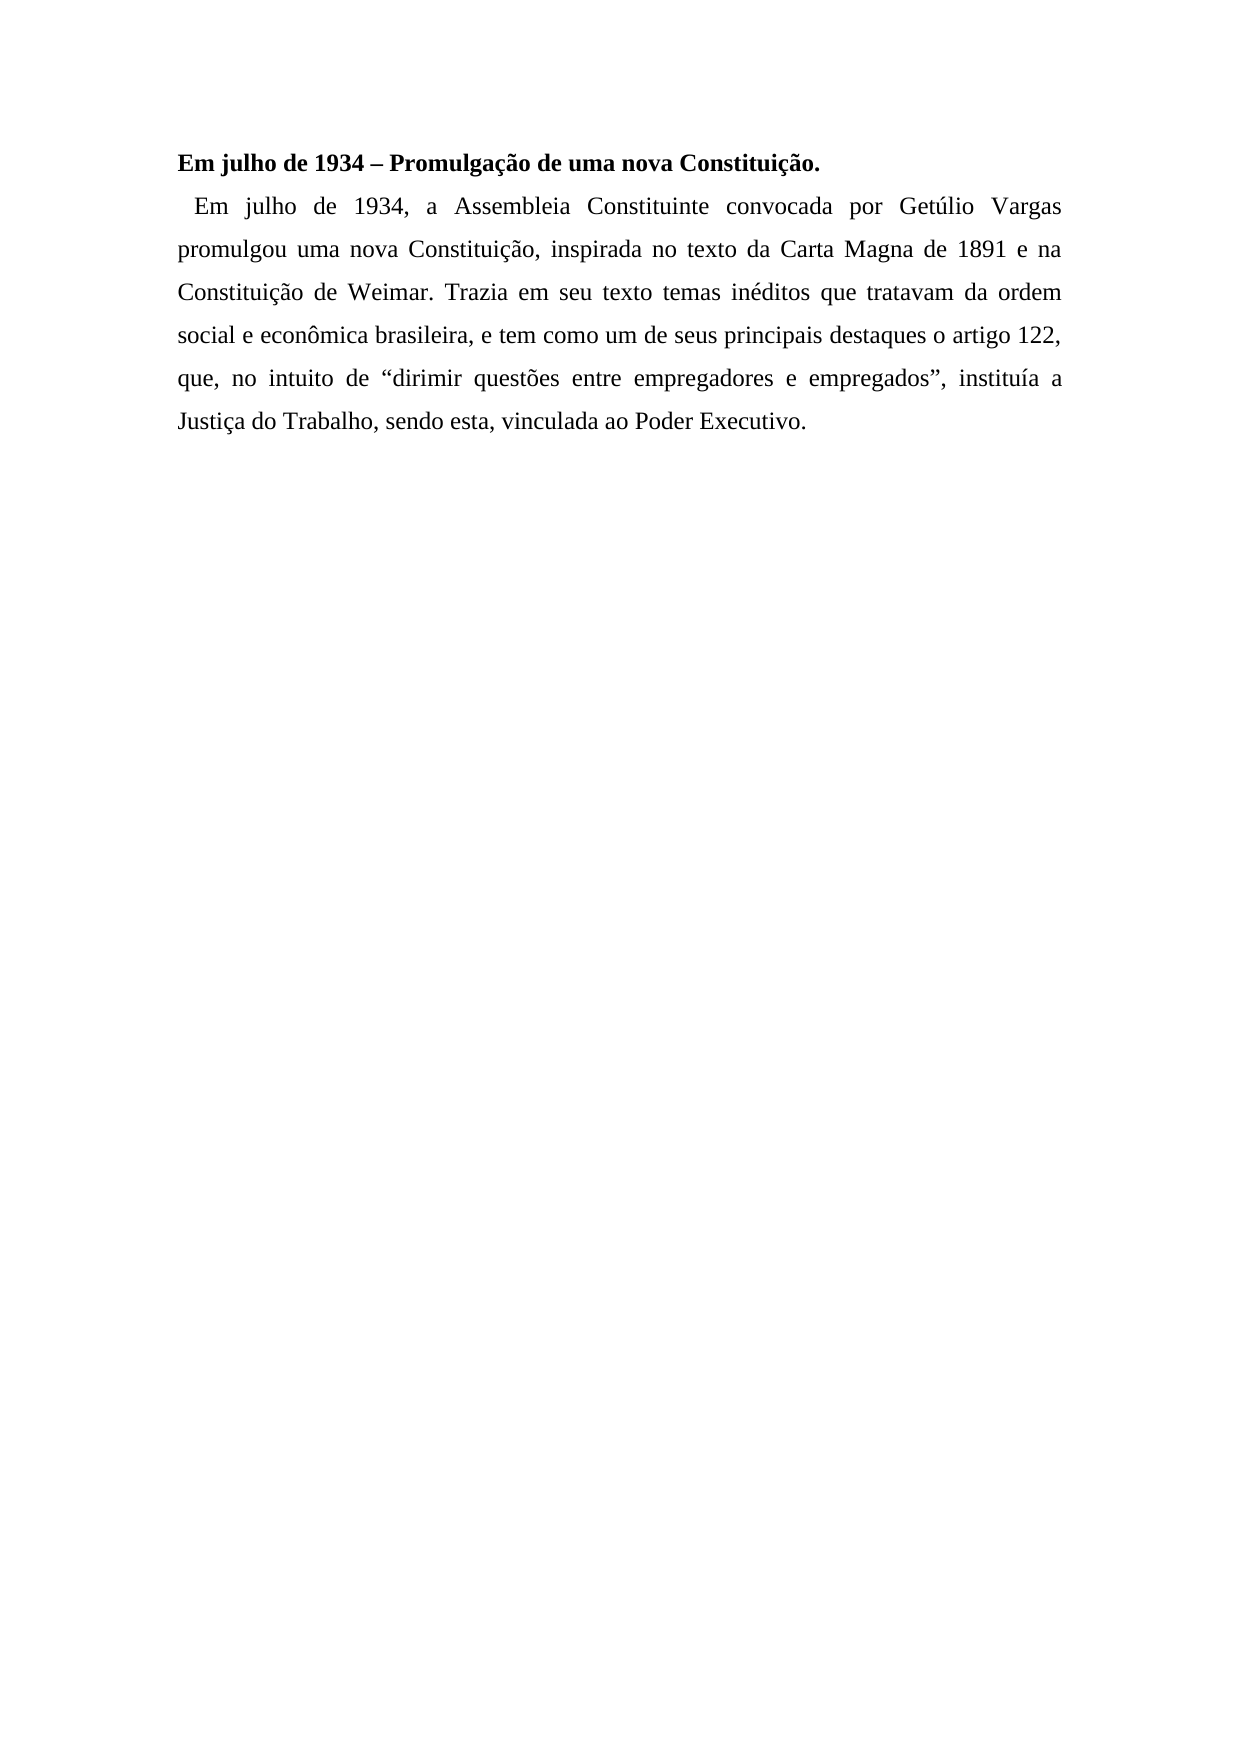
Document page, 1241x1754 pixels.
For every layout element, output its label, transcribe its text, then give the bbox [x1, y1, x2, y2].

text Em julho de 1934 – Promulgação de uma nova Constituição. [177, 148, 1063, 176]
text Em julho de 1934, a Assembleia Constituinte convocada por Getúlio Vargas promulgou uma nova Constituição, inspirada no texto da Carta Magna de 1891 e na Constituição de Weimar. Trazia em seu texto temas inéditos que tratavam da ordem social e econômica brasileira, e tem como um de seus principais destaques o artigo 122, que, no intuito de “dirimir questões entre empregadores e empregados”, instituía a Justiça do Trabalho, sendo esta, vinculada ao Poder Executivo. [177, 191, 1063, 435]
